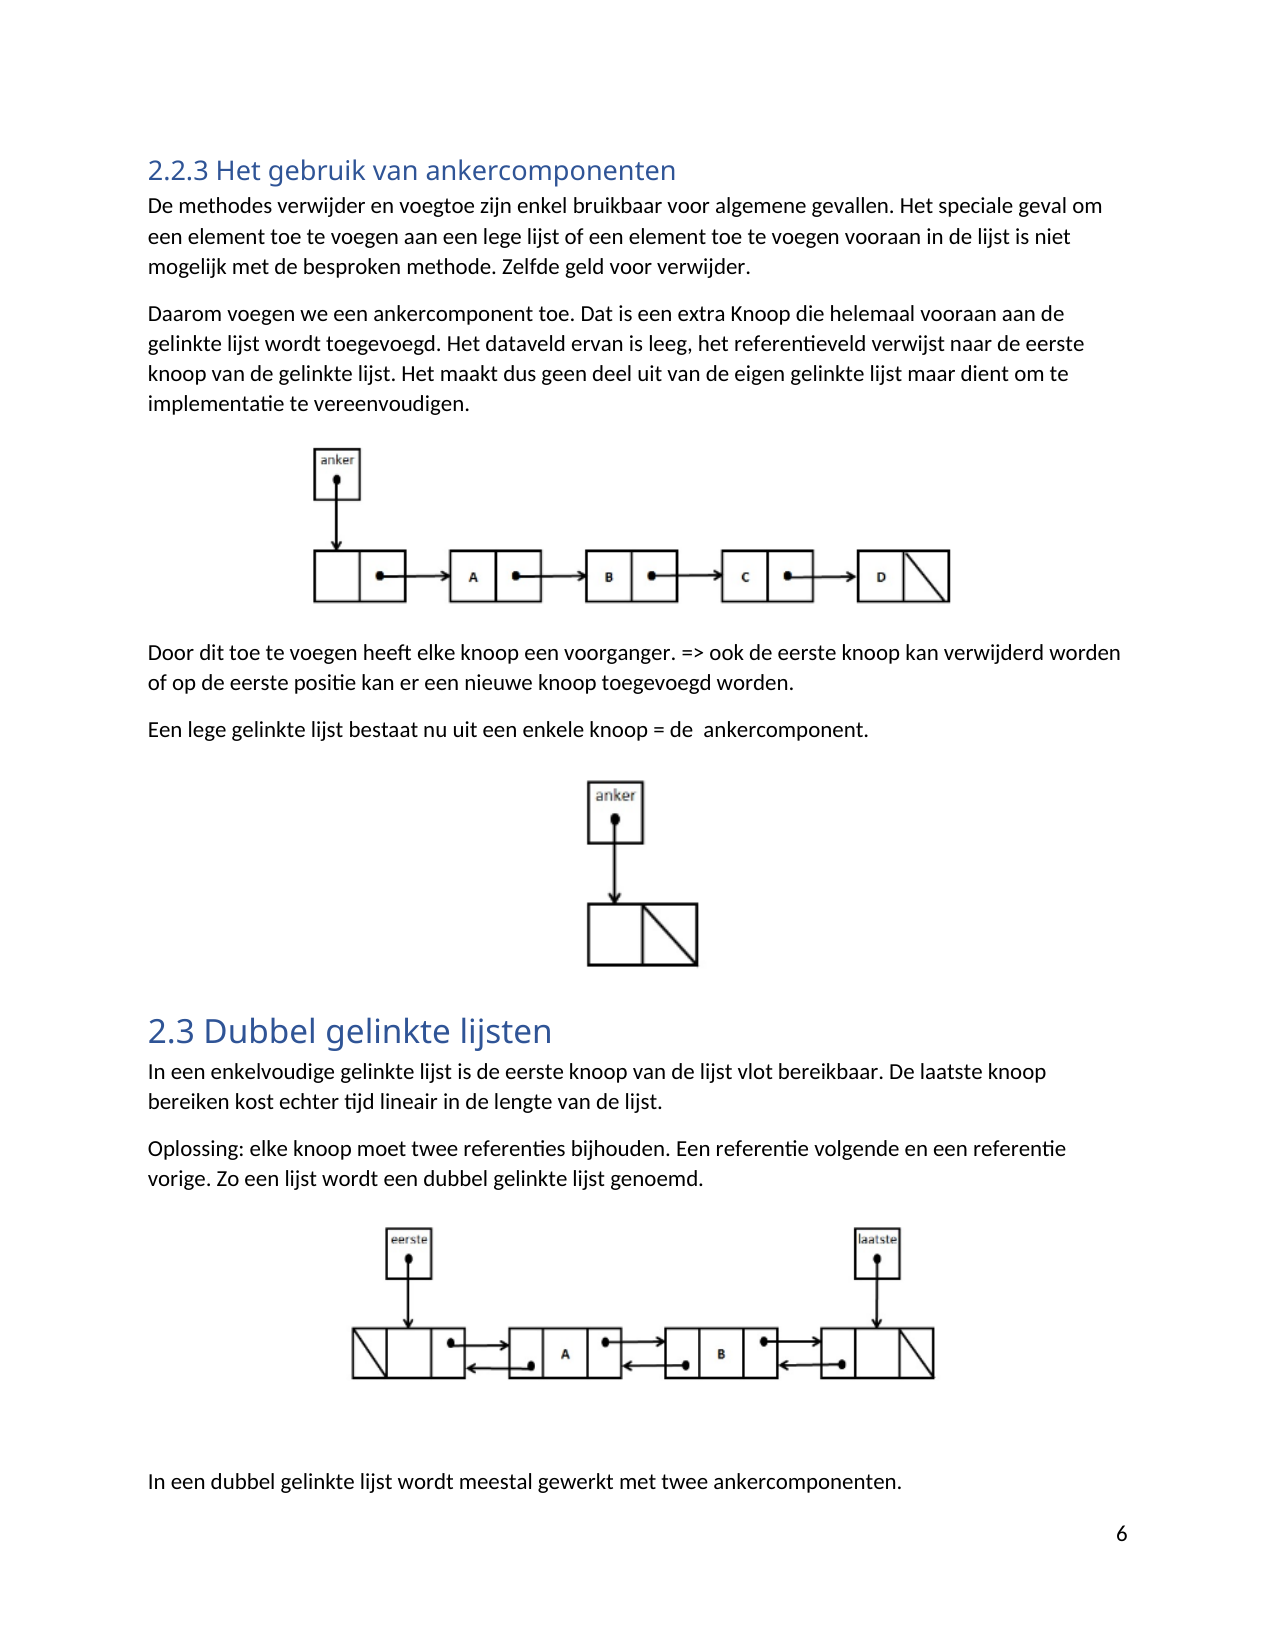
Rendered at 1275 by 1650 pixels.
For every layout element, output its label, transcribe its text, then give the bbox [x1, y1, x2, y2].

picture [300, 1211, 976, 1402]
text Daarom voegen we een ankercomponent toe. Dat is een extra Knoop die helemaal vooraan aan de gelinkte lijst wordt toegevoegd. Het dataveld ervan is leeg, het referentieveld verwijst naar de eerste knoop van de gelinkte lijst. Het maakt dus geen deel uit van de eigen gelinkte lijst maar dient om te implementatie te vereenvoudigen. [148, 299, 1127, 417]
text Door dit toe te voegen heeft elke knoop een voorganger. => ook de eerste knoop kan verwijderd worden of op de eerste positie kan er een nieuwe knoop toegevoegd worden. [148, 638, 1127, 696]
picture [553, 762, 722, 981]
text In een enkelvoudige gelinkte lijst is de eerste knoop van de lijst vlot bereikbaar. De laatste knoop bereiken kost echter tijd lineair in de lengte van de lijst. [148, 1057, 1127, 1115]
text Een lege gelinkte lijst bestaat nu uit een enkele knoop = de ankercomponent. [148, 715, 1127, 743]
text De methodes verwijder en voegtoe zijn enkel bruikbaar voor algemene gevallen. Het speciale geval om een element toe te voegen aan een lege lijst of een element toe te voegen vooraan in de lijst is niet mogelijk met de besproken methode. Zelfde geld voor verwijder. [148, 192, 1127, 280]
text Oplossing: elke knoop moet twee referenties bijhouden. Een referentie volgende en een referentie vorige. Zo een lijst wordt een dubbel gelinkte lijst genoemd. [148, 1134, 1127, 1192]
subtitle 2.2.3 Het gebruik van ankercomponenten [148, 152, 1127, 189]
text In een dubbel gelinkte lijst wordt meestal gewerkt met twee ankercomponenten. [148, 1467, 1127, 1496]
picture [300, 436, 976, 620]
subtitle 2.3 Dubbel gelinkte lijsten [148, 1008, 1127, 1053]
